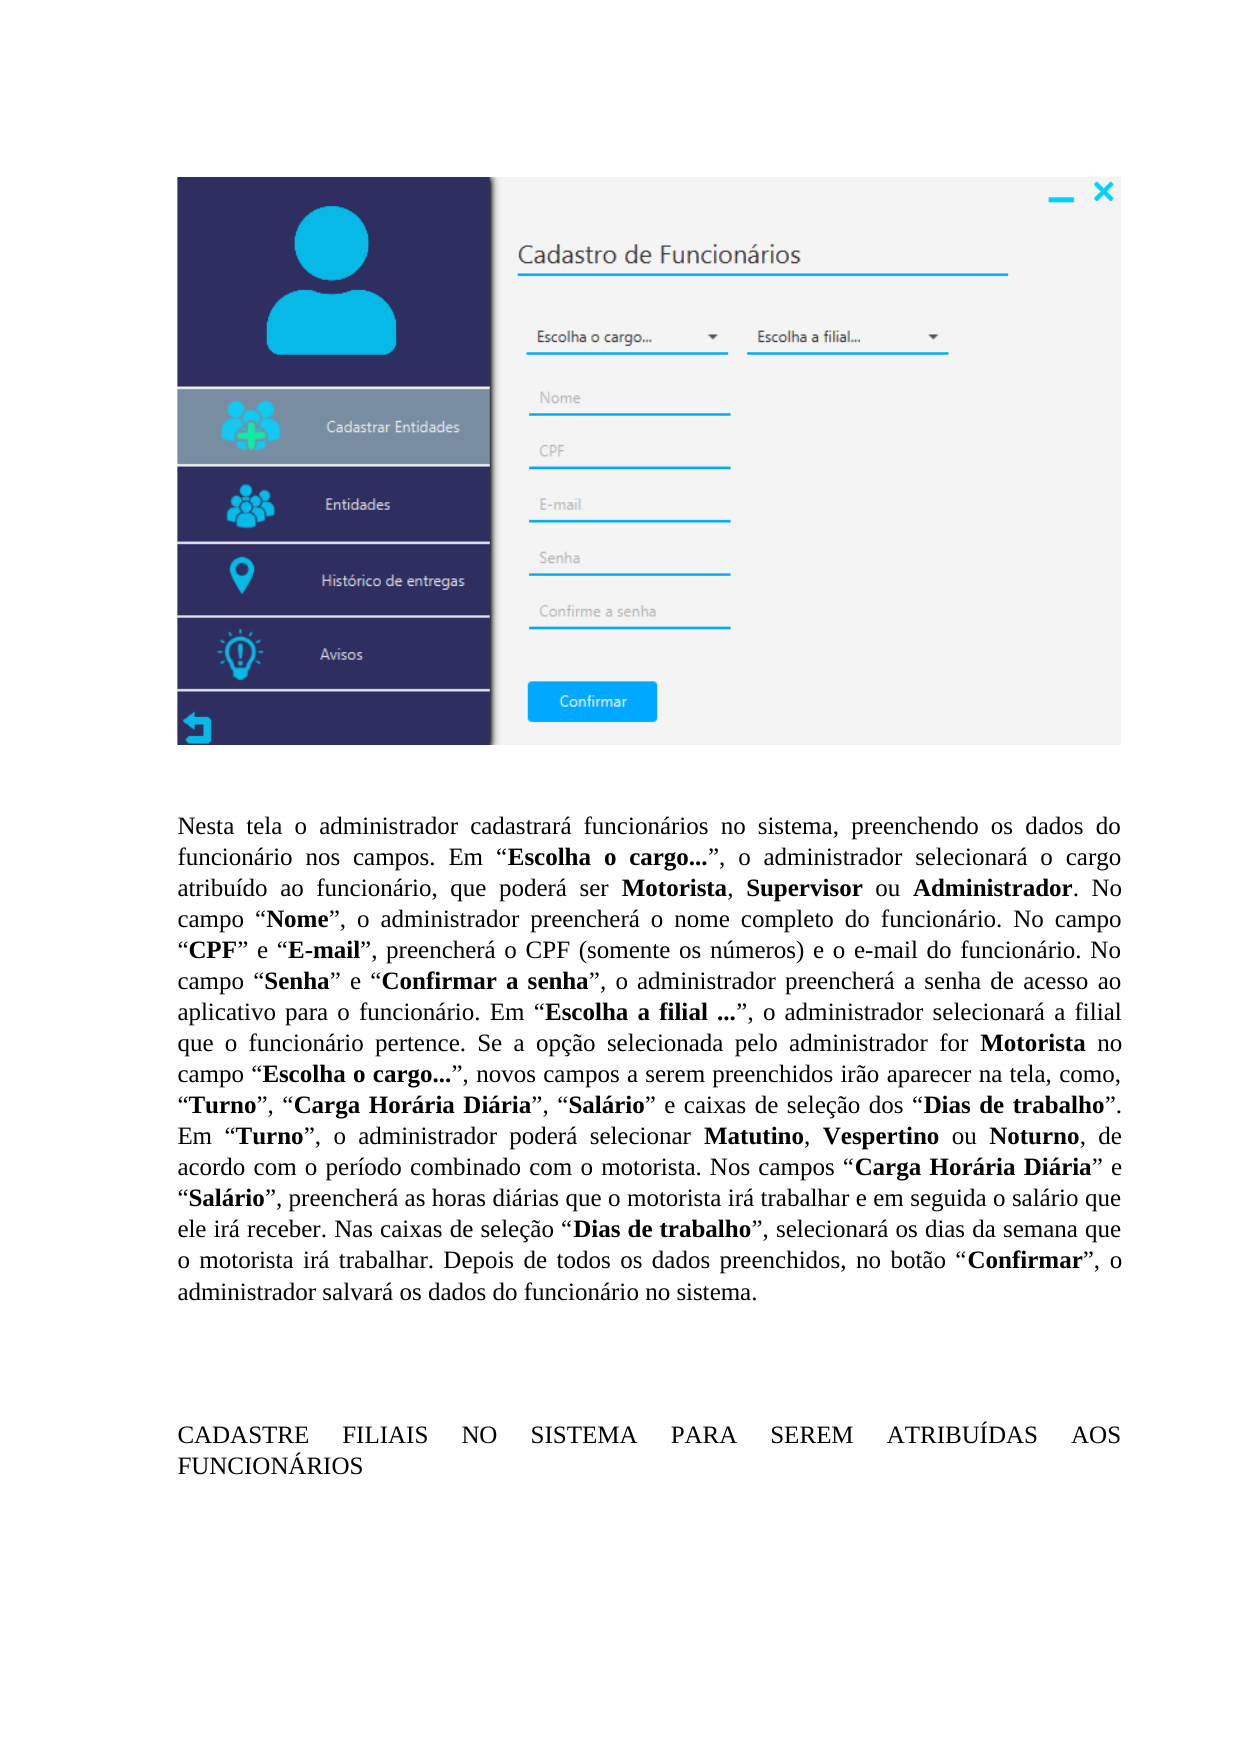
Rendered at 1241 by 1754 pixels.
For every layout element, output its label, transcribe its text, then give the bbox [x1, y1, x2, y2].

subtitle CADASTRE FILIAIS NO SISTEMA PARA SEREM ATRIBUÍDAS AOS FUNCIONÁRIOS [177, 1420, 1122, 1479]
picture [177, 177, 1121, 745]
